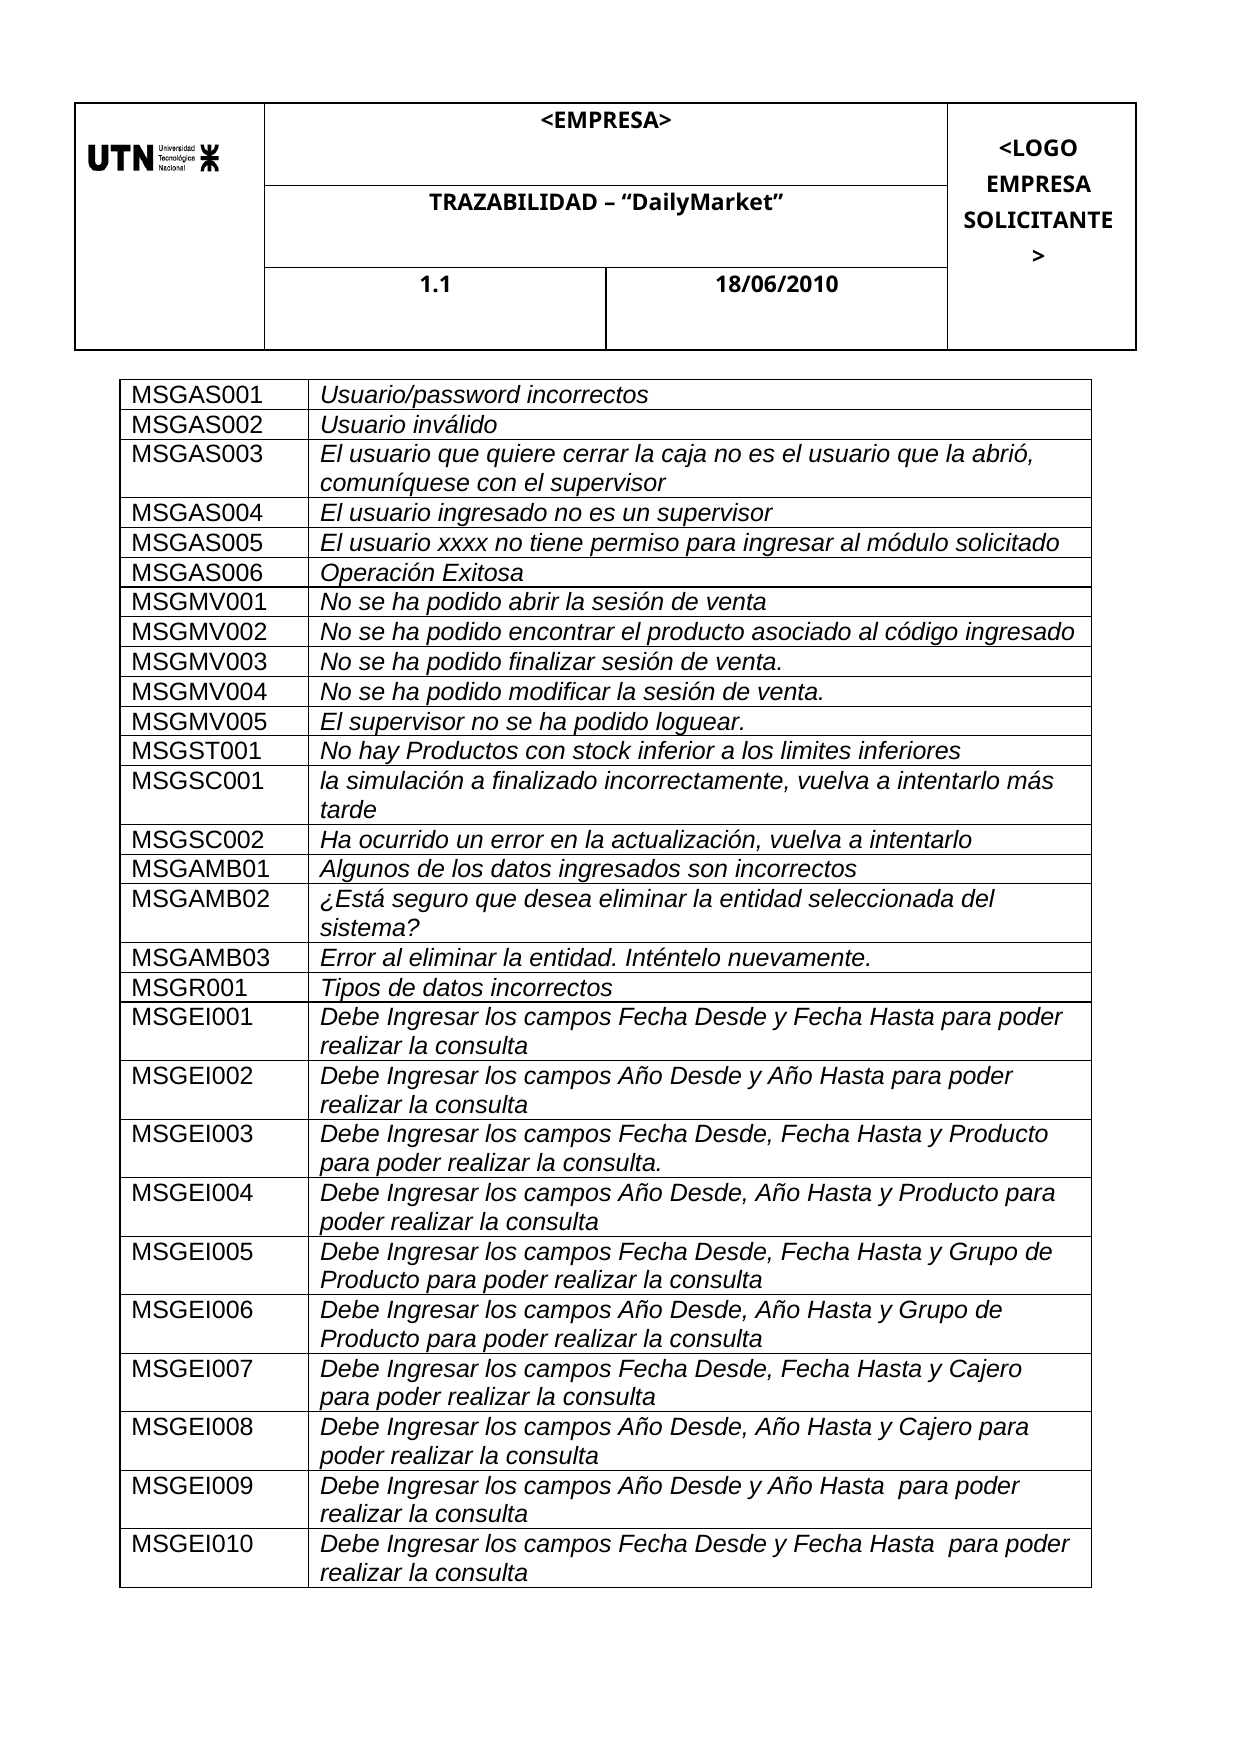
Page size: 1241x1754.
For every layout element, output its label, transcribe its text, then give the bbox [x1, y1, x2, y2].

table_cell MSGMV001 [121, 588, 308, 616]
table_cell El usuario xxxx no tiene permiso para ingresar al módulo solicitado [309, 528, 1091, 557]
table_cell MSGEI006 [121, 1295, 308, 1353]
table_cell Operación Exitosa [309, 558, 1091, 586]
table_cell Debe Ingresar los campos Fecha Desde y Fecha Hasta para poder realizar la consulta [309, 1529, 1091, 1587]
table_cell Debe Ingresar los campos Año Desde, Año Hasta y Cajero para poder realizar la consulta [309, 1412, 1091, 1470]
table_cell MSGAS005 [121, 528, 308, 557]
table_cell Debe Ingresar los campos Año Desde, Año Hasta y Grupo de Producto para poder realizar la consulta [309, 1295, 1091, 1353]
table_cell MSGAS004 [121, 498, 308, 527]
table_cell MSGSC001 [121, 766, 308, 824]
table_cell MSGAMB01 [121, 855, 308, 883]
table_cell No se ha podido encontrar el producto asociado al código ingresado [309, 617, 1091, 646]
table_cell Debe Ingresar los campos Fecha Desde y Fecha Hasta para poder realizar la consulta [309, 1003, 1091, 1060]
table_cell Error al eliminar la entidad. Inténtelo nuevamente. [309, 943, 1091, 972]
table_cell MSGEI007 [121, 1354, 308, 1411]
table_cell MSGMV004 [121, 677, 308, 706]
table_cell MSGEI008 [121, 1412, 308, 1470]
picture [86, 140, 256, 175]
table_cell MSGAMB02 [121, 884, 308, 942]
table_cell Algunos de los datos ingresados son incorrectos [309, 855, 1091, 883]
table_cell MSGEI009 [121, 1471, 308, 1528]
table_cell MSGSC002 [121, 825, 308, 853]
table_cell No se ha podido modificar la sesión de venta. [309, 677, 1091, 706]
table_cell MSGEI010 [121, 1529, 308, 1587]
table_cell Debe Ingresar los campos Año Desde, Año Hasta y Producto para poder realizar la consulta [309, 1178, 1091, 1236]
table_cell MSGAMB03 [121, 943, 308, 972]
table_cell MSGEI002 [121, 1061, 308, 1118]
table_cell MSGEI001 [121, 1003, 308, 1060]
table_cell No se ha podido abrir la sesión de venta [309, 588, 1091, 616]
table_cell El usuario que quiere cerrar la caja no es el usuario que la abrió, comuníquese con el supervisor [309, 440, 1091, 497]
table_cell Debe Ingresar los campos Año Desde y Año Hasta para poder realizar la consulta [309, 1471, 1091, 1528]
table_cell El usuario ingresado no es un supervisor [309, 498, 1091, 527]
table_cell No se ha podido finalizar sesión de venta. [309, 647, 1091, 676]
table_cell MSGAS001 [121, 380, 308, 409]
table_cell Usuario inválido [309, 410, 1091, 438]
table_cell Debe Ingresar los campos Fecha Desde, Fecha Hasta y Cajero para poder realizar la consulta [309, 1354, 1091, 1411]
table_cell MSGMV003 [121, 647, 308, 676]
table_cell El supervisor no se ha podido loguear. [309, 707, 1091, 735]
table_cell Debe Ingresar los campos Año Desde y Año Hasta para poder realizar la consulta [309, 1061, 1091, 1118]
table_cell No hay Productos con stock inferior a los limites inferiores [309, 736, 1091, 765]
table_cell Ha ocurrido un error en la actualización, vuelva a intentarlo [309, 825, 1091, 853]
table_cell MSGAS006 [121, 558, 308, 586]
table_cell ¿Está seguro que desea eliminar la entidad seleccionada del sistema? [309, 884, 1091, 942]
table_cell MSGST001 [121, 736, 308, 765]
table_cell Debe Ingresar los campos Fecha Desde, Fecha Hasta y Grupo de Producto para poder realizar la consulta [309, 1237, 1091, 1294]
table_cell MSGEI003 [121, 1120, 308, 1177]
table_cell MSGAS003 [121, 440, 308, 497]
table_cell Tipos de datos incorrectos [309, 973, 1091, 1001]
table_cell MSGEI004 [121, 1178, 308, 1236]
table_cell MSGMV005 [121, 707, 308, 735]
table_cell MSGAS002 [121, 410, 308, 438]
table_cell MSGR001 [121, 973, 308, 1001]
table_cell Usuario/password incorrectos [309, 380, 1091, 409]
table_cell la simulación a finalizado incorrectamente, vuelva a intentarlo más tarde [309, 766, 1091, 824]
table_cell MSGEI005 [121, 1237, 308, 1294]
table_cell MSGMV002 [121, 617, 308, 646]
table_cell Debe Ingresar los campos Fecha Desde, Fecha Hasta y Producto para poder realizar la consulta. [309, 1120, 1091, 1177]
